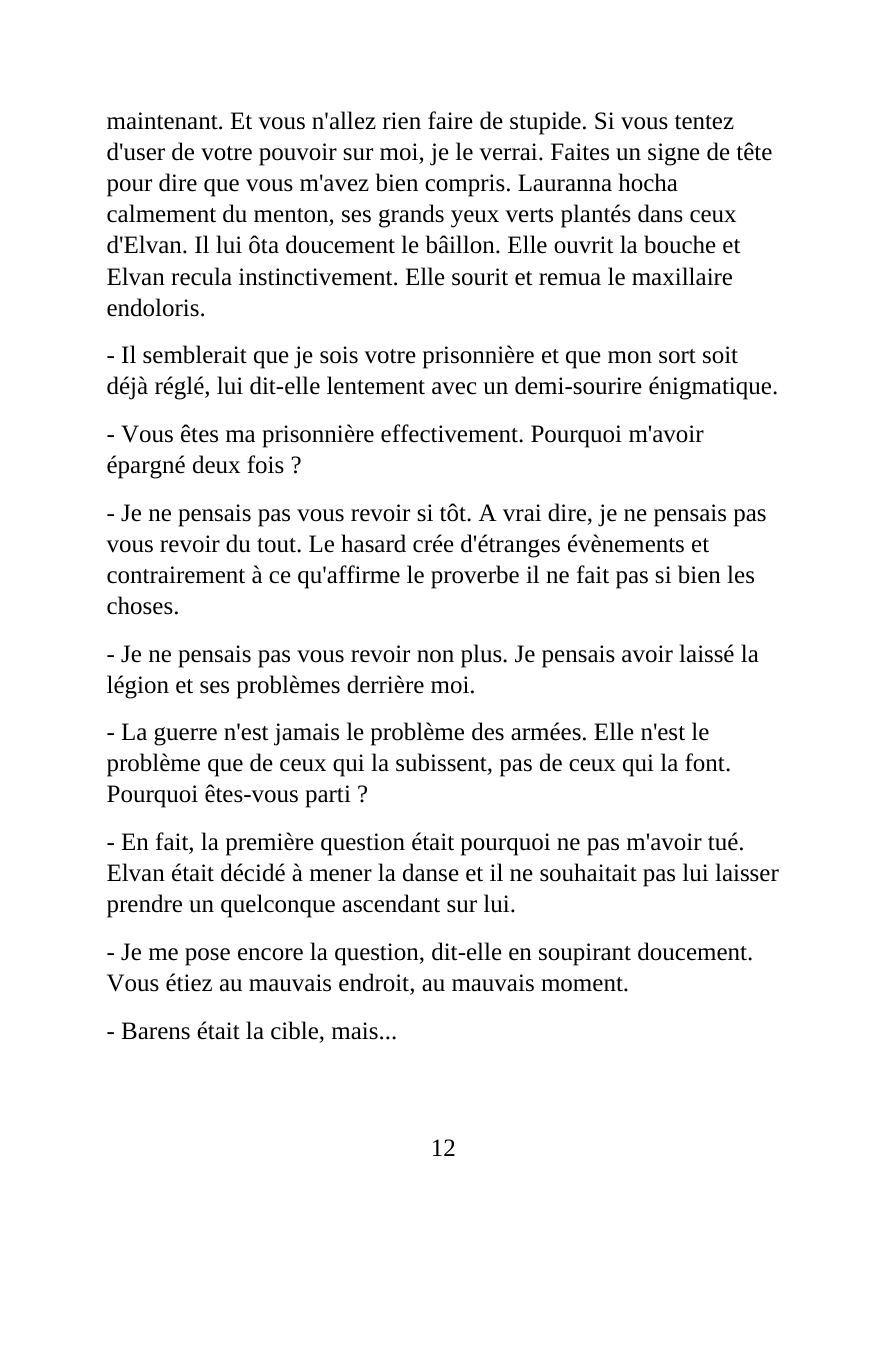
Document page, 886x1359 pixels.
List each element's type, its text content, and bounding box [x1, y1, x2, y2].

text - La guerre n'est jamais le problème des armées. Elle n'est le problème que de ceux qui la subissent, pas de ceux qui la font. Pourquoi êtes-vous parti ? [106, 717, 779, 808]
text - Je ne pensais pas vous revoir si tôt. A vrai dire, je ne pensais pas vous revoir du tout. Le hasard crée d'étranges évènements et contrairement à ce qu'affirme le proverbe il ne fait pas si bien les choses. [106, 498, 779, 620]
text - Je ne pensais pas vous revoir non plus. Je pensais avoir laissé la légion et ses problèmes derrière moi. [106, 639, 779, 698]
text - Je me pose encore la question, dit-elle en soupirant doucement. Vous étiez au mauvais endroit, au mauvais moment. [106, 937, 779, 997]
text - Il semblerait que je sois votre prisonnière et que mon sort soit déjà réglé, lui dit-elle lentement avec un demi-sourire énigmatique. [106, 340, 779, 400]
text - Barens était la cible, mais... [106, 1016, 779, 1044]
text - Vous êtes ma prisonnière effectivement. Pourquoi m'avoir épargné deux fois ? [106, 419, 779, 479]
text - En fait, la première question était pourquoi ne pas m'avoir tué. Elvan était décidé à mener la danse et il ne souhaitait pas lui laisser prendre un quelconque ascendant sur lui. [106, 827, 779, 918]
